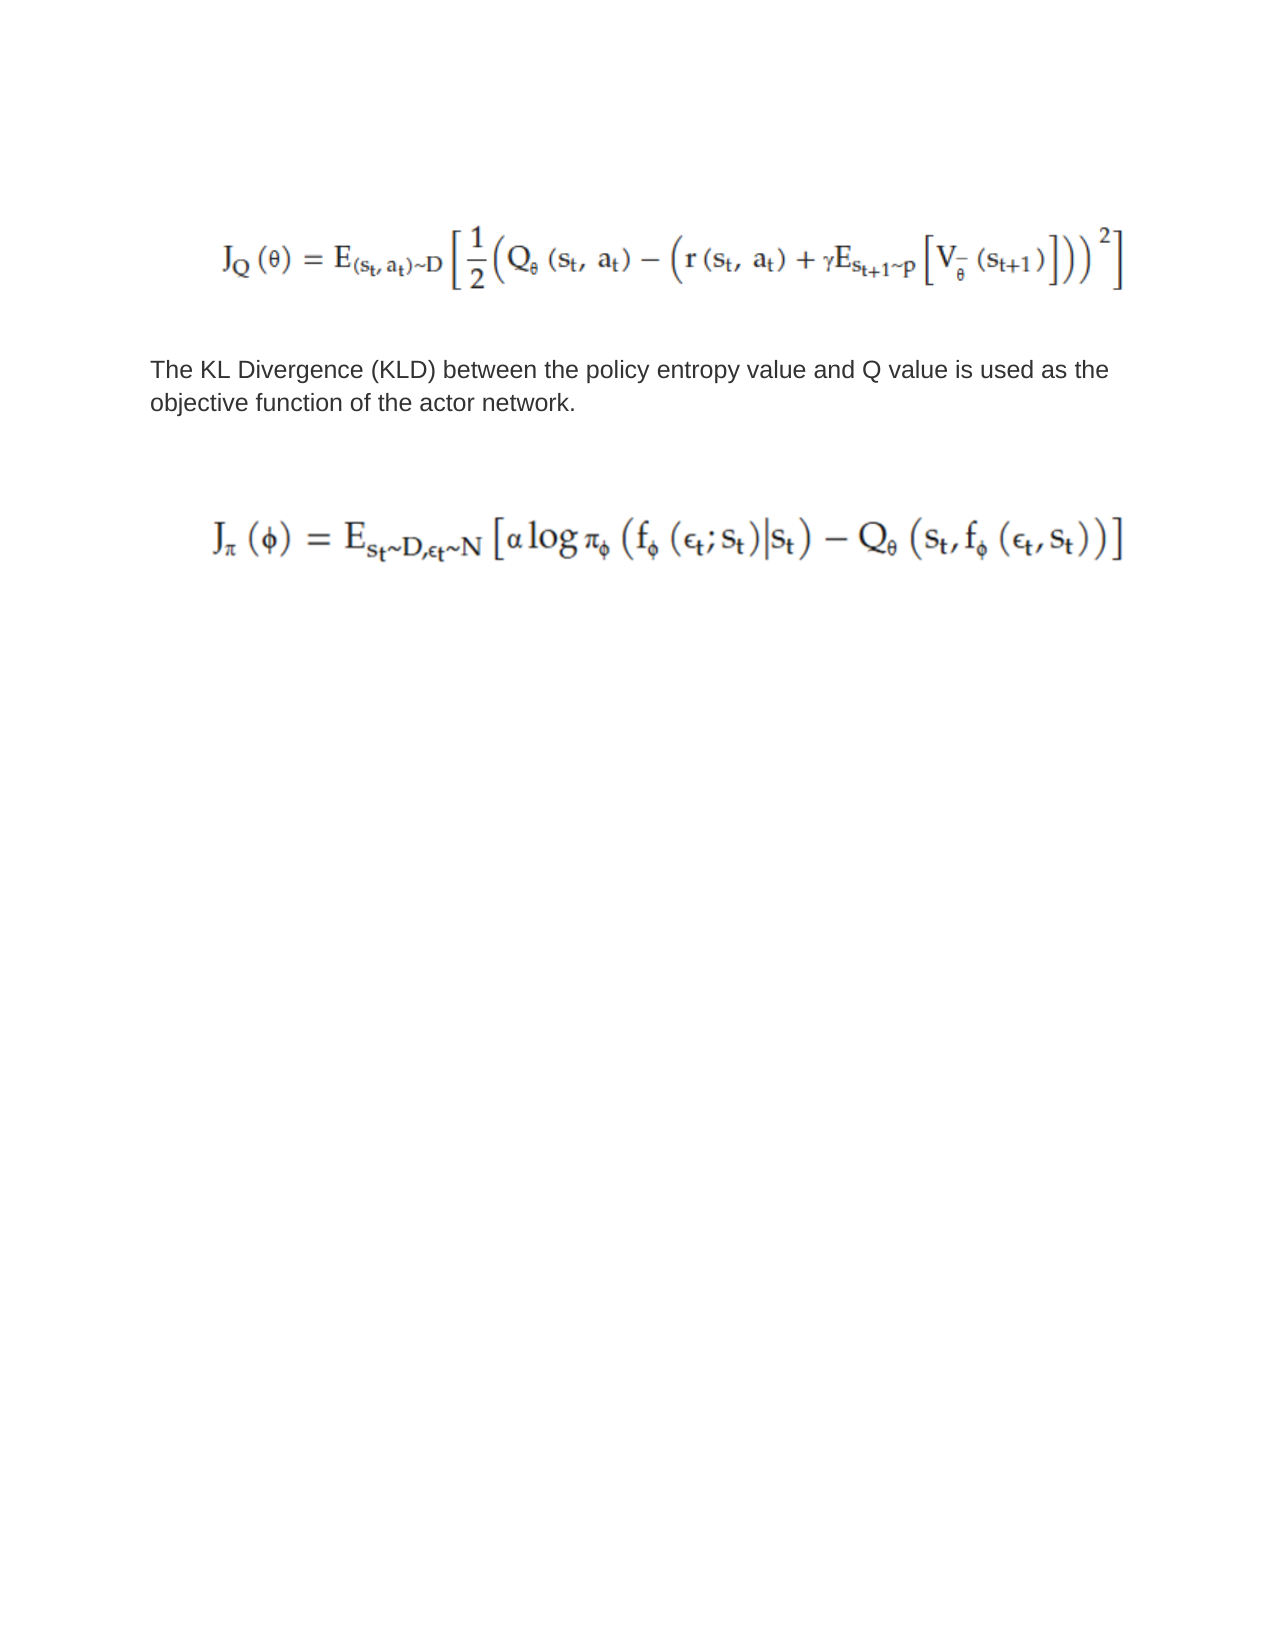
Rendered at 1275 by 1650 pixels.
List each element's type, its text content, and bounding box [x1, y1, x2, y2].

picture [150, 183, 1125, 319]
text The KL Divergence (KLD) between the policy entropy value and Q value is used as the objective function of the actor network. [150, 355, 1125, 417]
picture [150, 454, 1125, 607]
